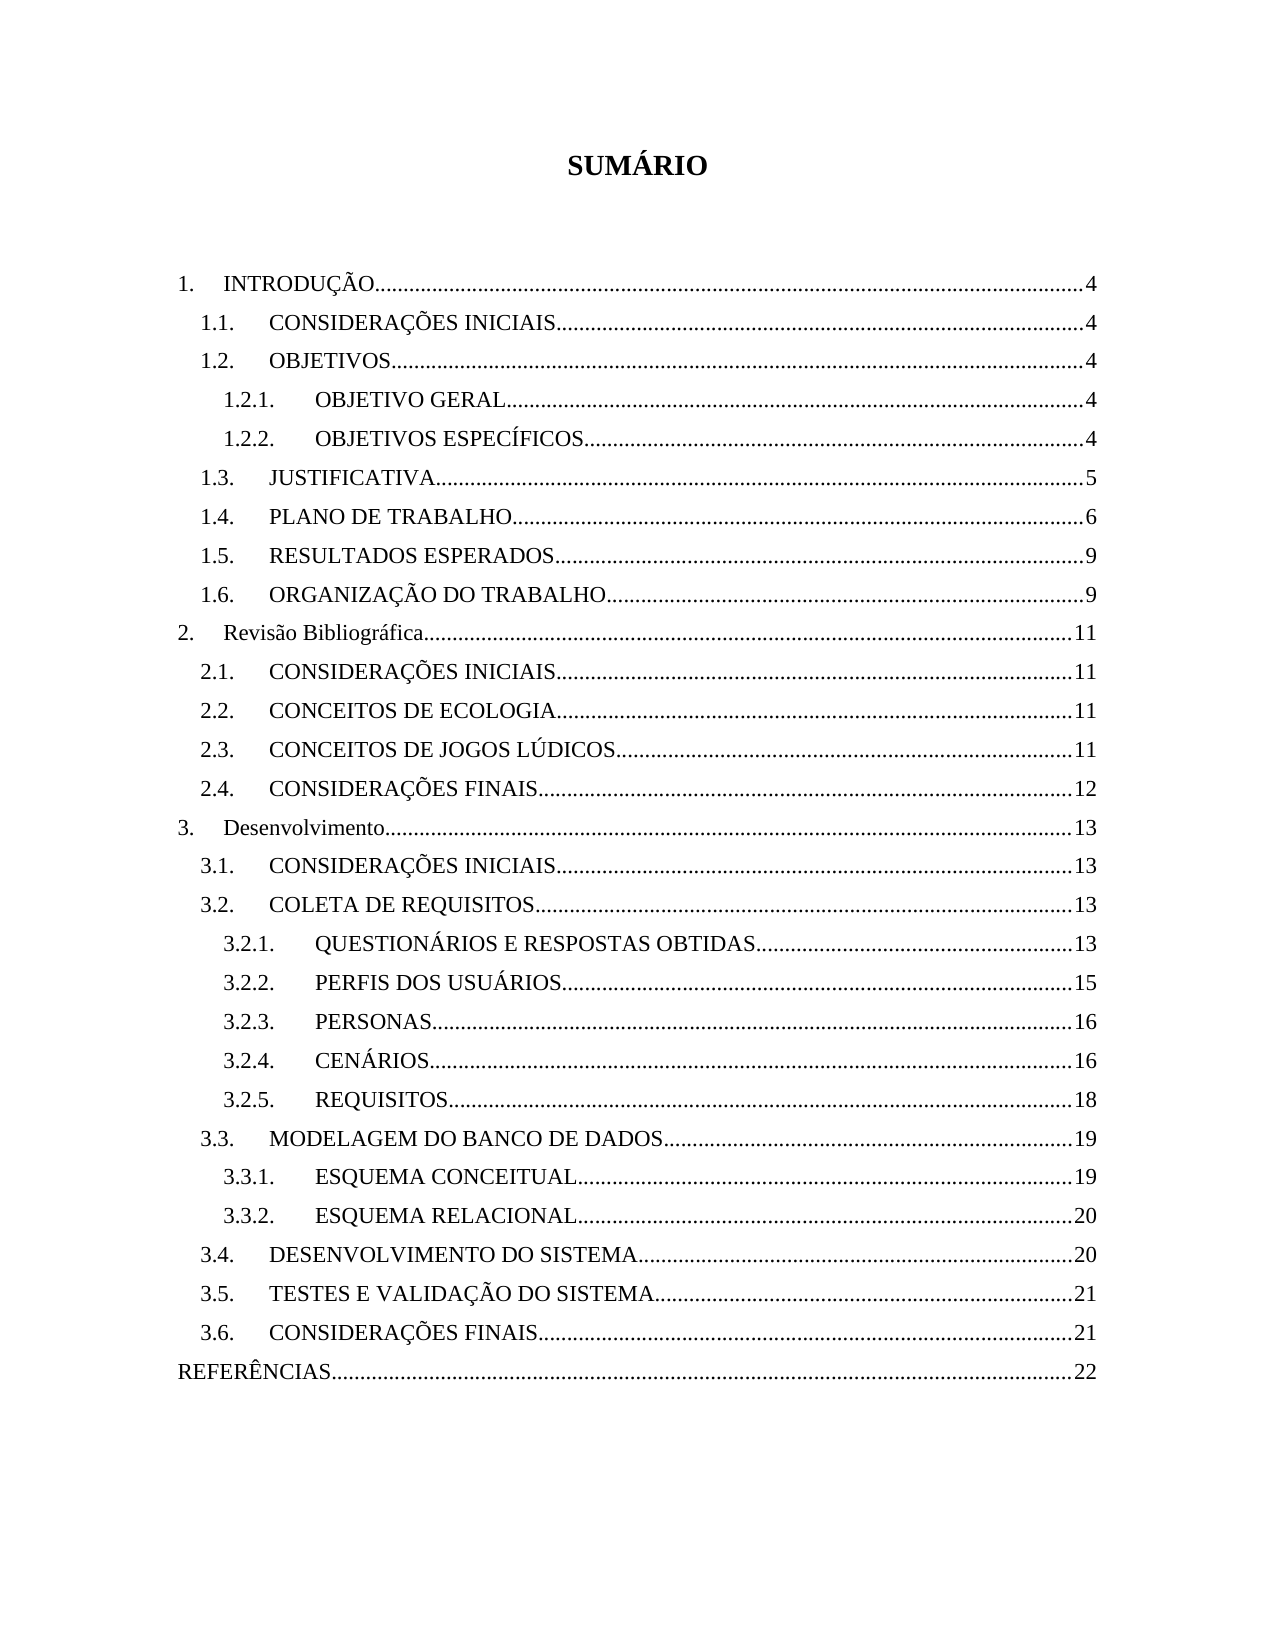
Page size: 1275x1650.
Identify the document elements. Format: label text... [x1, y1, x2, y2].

text 1.4. PLANO DE TRABALHO 6 [200, 503, 1098, 529]
text 3.2.1. QUESTIONÁRIOS E RESPOSTAS OBTIDAS 13 [223, 930, 1098, 957]
text 3.3. MODELAGEM DO BANCO DE DADOS 19 [200, 1124, 1098, 1151]
text 2.3. CONCEITOS DE JOGOS LÚDICOS 11 [200, 736, 1098, 762]
text 3.4. DESENVOLVIMENTO DO SISTEMA 20 [200, 1241, 1098, 1267]
text SUMÁRIO [177, 148, 1098, 181]
text 3.1. CONSIDERAÇÕES INICIAIS 13 [200, 853, 1098, 879]
text 3.2.4. CENÁRIOS 16 [223, 1047, 1098, 1073]
text 2.1. CONSIDERAÇÕES INICIAIS 11 [200, 658, 1098, 685]
text 3.2. COLETA DE REQUISITOS 13 [200, 891, 1098, 918]
text 1.5. RESULTADOS ESPERADOS 9 [200, 542, 1098, 568]
text 2.4. CONSIDERAÇÕES FINAIS 12 [200, 775, 1098, 801]
text 1.2.1. OBJETIVO GERAL 4 [223, 386, 1098, 413]
text 3.5. TESTES E VALIDAÇÃO DO SISTEMA 21 [200, 1280, 1098, 1306]
text 3. Desenvolvimento 13 [177, 814, 1098, 840]
text 3.2.3. PERSONAS 16 [223, 1008, 1098, 1034]
text 1.1. CONSIDERAÇÕES INICIAIS 4 [200, 309, 1098, 335]
text 1.6. ORGANIZAÇÃO DO TRABALHO 9 [200, 581, 1098, 607]
text 2.2. CONCEITOS DE ECOLOGIA 11 [200, 697, 1098, 723]
text 3.3.1. ESQUEMA CONCEITUAL 19 [223, 1163, 1098, 1190]
text 3.2.2. PERFIS DOS USUÁRIOS 15 [223, 969, 1098, 996]
text 2. Revisão Bibliográfica 11 [177, 619, 1098, 646]
text 3.3.2. ESQUEMA RELACIONAL 20 [223, 1202, 1098, 1229]
text REFERÊNCIAS 22 [177, 1358, 1098, 1384]
text 1.2.2. OBJETIVOS ESPECÍFICOS 4 [223, 425, 1098, 452]
text 3.6. CONSIDERAÇÕES FINAIS 21 [200, 1319, 1098, 1345]
text 3.2.5. REQUISITOS 18 [223, 1086, 1098, 1112]
text 1. INTRODUÇÃO 4 [177, 270, 1098, 296]
text 1.3. JUSTIFICATIVA 5 [200, 464, 1098, 490]
text 1.2. OBJETIVOS 4 [200, 347, 1098, 374]
